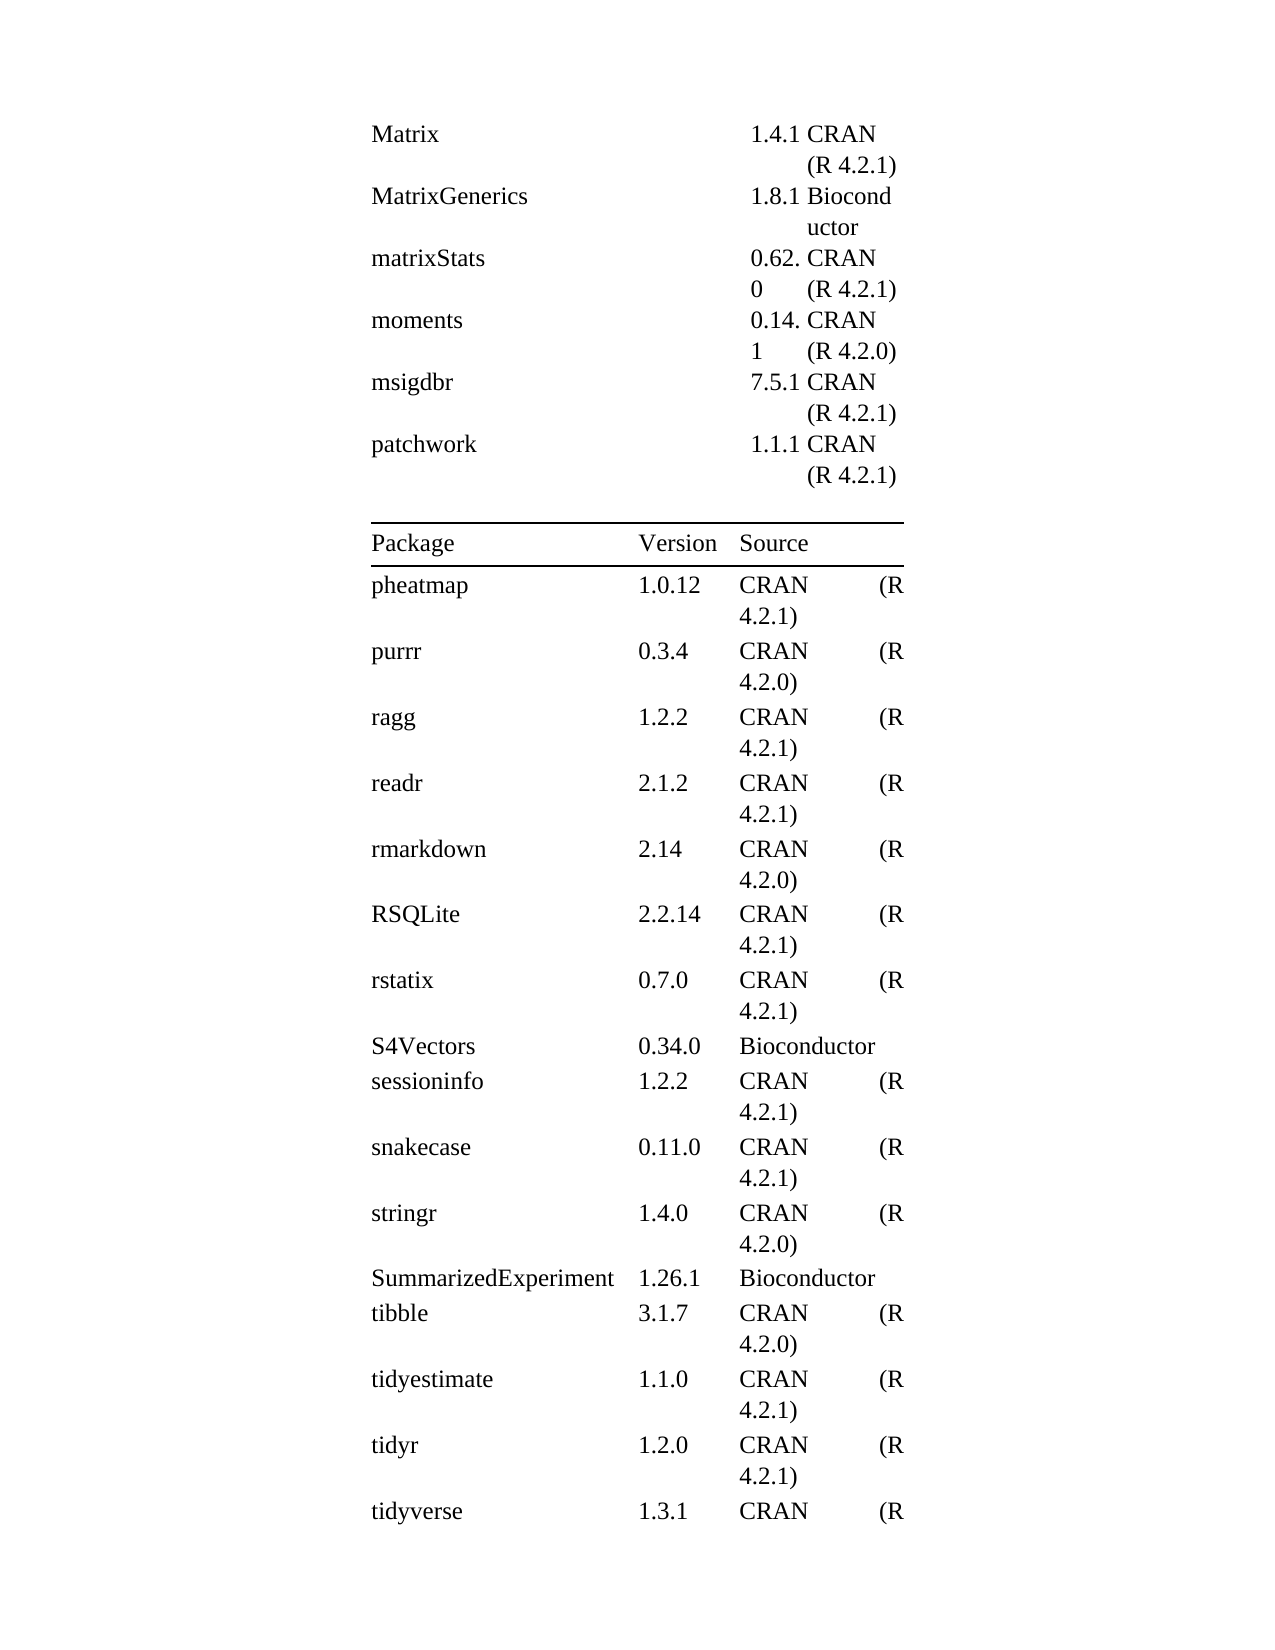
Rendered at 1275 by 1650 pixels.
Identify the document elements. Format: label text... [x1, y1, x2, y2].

table_cell CRAN (R 4.2.1) [739, 1128, 904, 1194]
table_header Package [371, 524, 638, 565]
table_cell 2.2.14 [638, 896, 739, 962]
table_cell CRAN (R 4.2.1) [739, 1492, 904, 1524]
table_cell CRAN (R 4.2.1) [807, 119, 904, 181]
table_cell CRAN (R 4.2.1) [739, 567, 904, 632]
table_cell pheatmap [371, 567, 638, 632]
table_cell 1.2.2 [638, 1062, 739, 1128]
table_cell CRAN (R 4.2.0) [739, 1295, 904, 1360]
table_cell 0.11.0 [638, 1128, 739, 1194]
table_cell snakecase [371, 1128, 638, 1194]
table_cell 1.1.1 [750, 429, 807, 491]
table_header Source [739, 524, 904, 565]
table_cell CRAN (R 4.2.1) [739, 896, 904, 962]
table_cell CRAN (R 4.2.0) [739, 1194, 904, 1260]
table_cell CRAN (R 4.2.1) [739, 698, 904, 764]
table_cell 3.1.7 [638, 1295, 739, 1360]
table_cell CRAN (R 4.2.1) [739, 1062, 904, 1128]
table_header Version [638, 524, 739, 565]
table_cell tidyestimate [371, 1360, 638, 1426]
table_cell 1.1.0 [638, 1360, 739, 1426]
table_cell CRAN (R 4.2.0) [807, 305, 904, 367]
table_cell stringr [371, 1194, 638, 1260]
table_cell 0.3.4 [638, 633, 739, 698]
table_cell 2.1.2 [638, 764, 739, 830]
table_cell moments [371, 305, 750, 367]
table_cell 1.2.0 [638, 1426, 739, 1492]
table_cell tibble [371, 1295, 638, 1360]
table_cell 1.2.2 [638, 698, 739, 764]
table_cell 2.14 [638, 830, 739, 896]
table_cell 0.34.0 [638, 1028, 739, 1062]
table_cell ragg [371, 698, 638, 764]
table_cell msigdbr [371, 367, 750, 429]
table_cell 1.8.1 [750, 181, 807, 243]
table_cell Matrix [371, 119, 750, 181]
table_cell CRAN (R 4.2.1) [739, 1360, 904, 1426]
table_cell CRAN (R 4.2.0) [739, 633, 904, 698]
table_cell 0.7.0 [638, 962, 739, 1027]
table_cell SummarizedExperiment [371, 1260, 638, 1294]
table_cell matrixStats [371, 243, 750, 305]
table_cell 1.4.0 [638, 1194, 739, 1260]
table_cell tidyverse [371, 1492, 638, 1524]
table_cell rmarkdown [371, 830, 638, 896]
table_cell CRAN (R 4.2.0) [739, 830, 904, 896]
table_cell 0.14.1 [750, 305, 807, 367]
table_cell CRAN (R 4.2.1) [739, 962, 904, 1027]
table_cell CRAN (R 4.2.1) [739, 1426, 904, 1492]
table_cell Bioconductor [739, 1260, 904, 1294]
table_cell 1.0.12 [638, 567, 739, 632]
table_cell 1.4.1 [750, 119, 807, 181]
table_cell Bioconductor [807, 181, 904, 243]
table_cell sessioninfo [371, 1062, 638, 1128]
table_cell S4Vectors [371, 1028, 638, 1062]
table_cell 1.3.1 [638, 1492, 739, 1524]
table_cell 7.5.1 [750, 367, 807, 429]
table_cell rstatix [371, 962, 638, 1027]
table_cell CRAN (R 4.2.1) [807, 243, 904, 305]
table_cell tidyr [371, 1426, 638, 1492]
table_cell CRAN (R 4.2.1) [807, 367, 904, 429]
table_cell CRAN (R 4.2.1) [807, 429, 904, 491]
table_cell patchwork [371, 429, 750, 491]
table_cell 0.62.0 [750, 243, 807, 305]
table_cell CRAN (R 4.2.1) [739, 764, 904, 830]
table_cell purrr [371, 633, 638, 698]
table_cell readr [371, 764, 638, 830]
table_cell MatrixGenerics [371, 181, 750, 243]
table_cell RSQLite [371, 896, 638, 962]
table_cell Bioconductor [739, 1028, 904, 1062]
table_cell 1.26.1 [638, 1260, 739, 1294]
